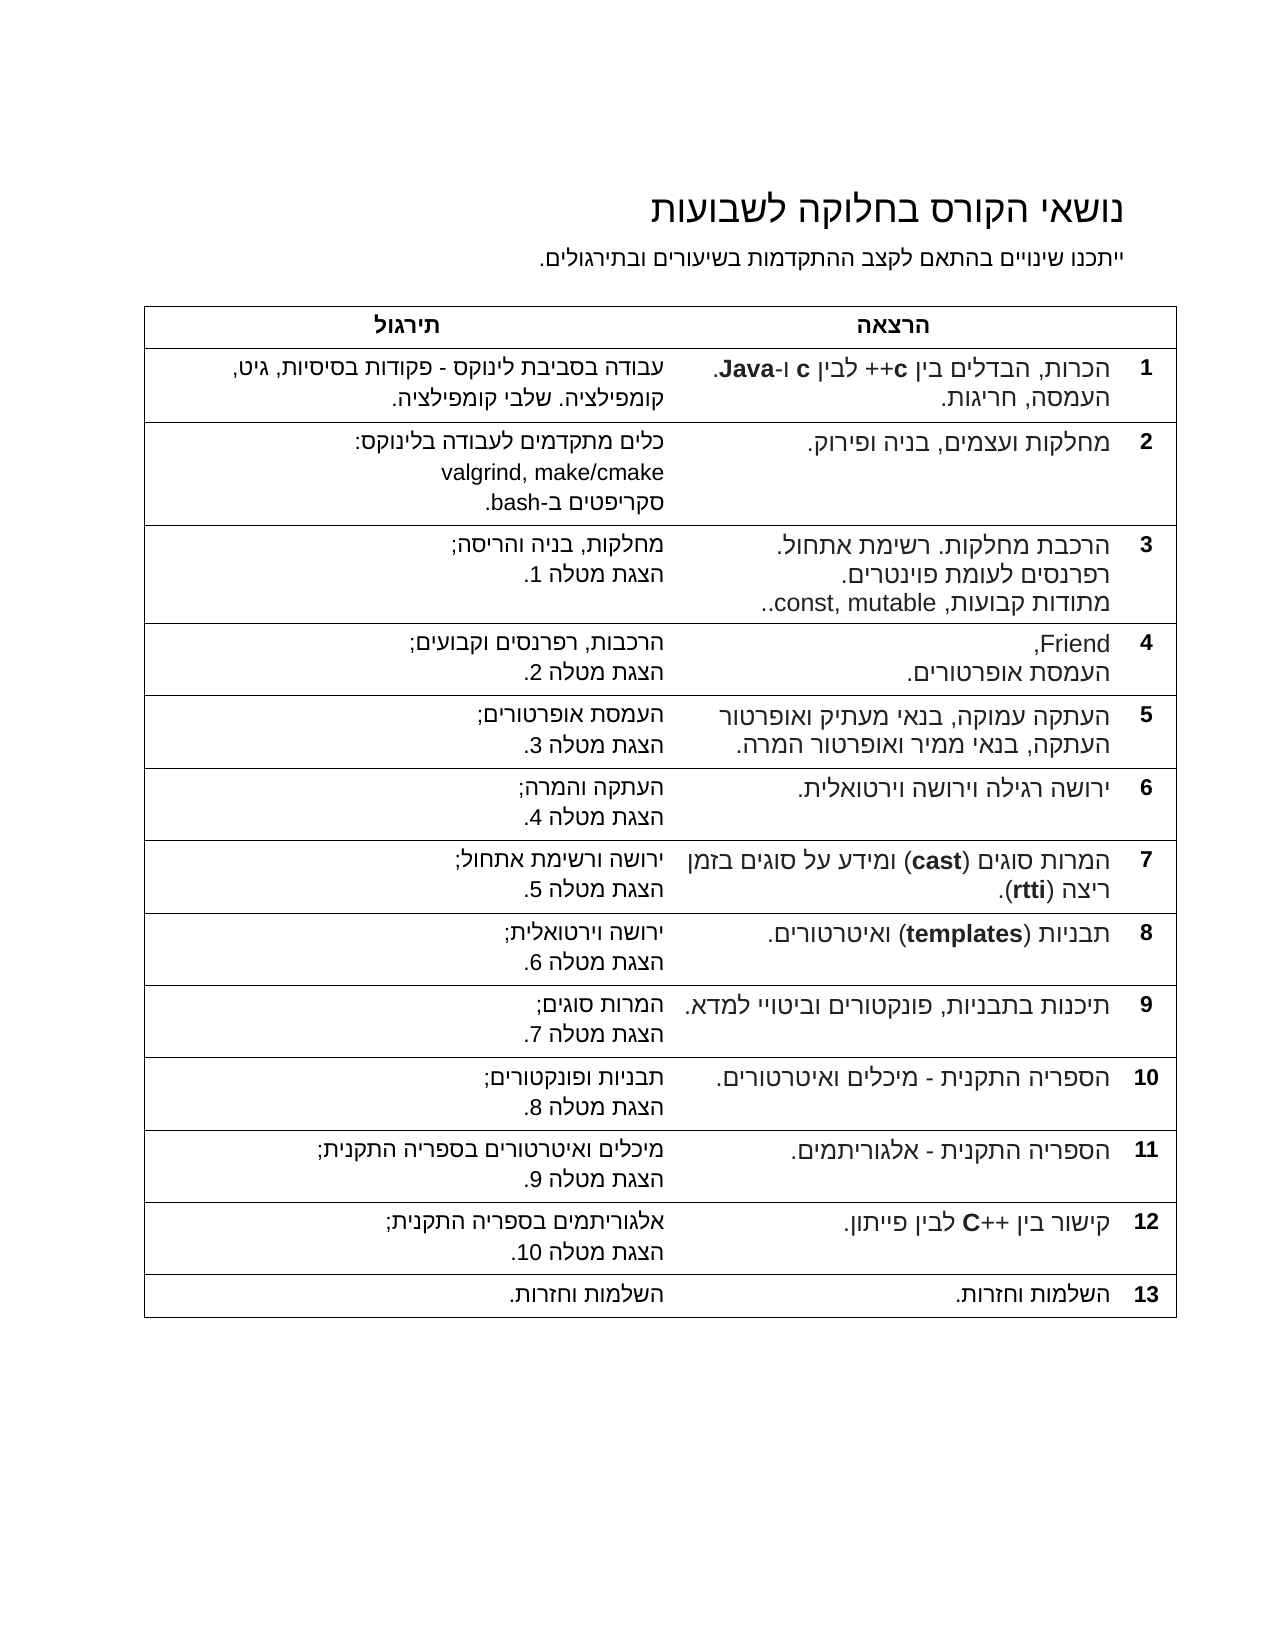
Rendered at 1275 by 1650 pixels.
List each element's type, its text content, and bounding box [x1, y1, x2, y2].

table_cell 11 [1116, 1131, 1176, 1202]
table_header [1116, 307, 1176, 348]
table_cell 6 [1116, 769, 1176, 840]
table_cell הרכבות, רפרנסים וקבועים; הצגת מטלה 2. [145, 624, 670, 695]
table_cell 1 [1116, 349, 1176, 422]
table_cell אלגוריתמים בספריה התקנית; הצגת מטלה 10. [145, 1203, 670, 1274]
table_cell 3 [1116, 526, 1176, 623]
table_cell 5 [1116, 696, 1176, 768]
text ייתכנו שינויים בהתאם לקצב ההתקדמות בשיעורים ובתירגולים. [150, 245, 1125, 272]
table_cell 4 [1116, 624, 1176, 695]
table_cell 7 [1116, 841, 1176, 912]
table_cell 12 [1116, 1203, 1176, 1274]
table_cell קישור בין ++C לבין פייתון. [670, 1203, 1116, 1274]
table_cell ירושה ורשימת אתחול; הצגת מטלה 5. [145, 841, 670, 912]
table_cell 10 [1116, 1058, 1176, 1129]
table_header תירגול [145, 307, 670, 348]
table_cell עבודה בסביבת לינוקס - פקודות בסיסיות, גיט, קומפילציה. שלבי קומפילציה. [145, 349, 670, 422]
table_cell הרכבת מחלקות. רשימת אתחול. רפרנסים לעומת פוינטרים. מתודות קבועות, const, mutable.. [670, 526, 1116, 623]
table_cell השלמות וחזרות. [145, 1275, 670, 1317]
table_cell העמסת אופרטורים; הצגת מטלה 3. [145, 696, 670, 768]
table_cell תבניות (templates) ואיטרטורים. [670, 914, 1116, 985]
table_cell מיכלים ואיטרטורים בספריה התקנית; הצגת מטלה 9. [145, 1131, 670, 1202]
table_cell תבניות ופונקטורים; הצגת מטלה 8. [145, 1058, 670, 1129]
table_cell המרות סוגים; הצגת מטלה 7. [145, 986, 670, 1057]
table_cell 13 [1116, 1275, 1176, 1317]
table_header הרצאה [670, 307, 1116, 348]
table_cell ירושה רגילה וירושה וירטואלית. [670, 769, 1116, 840]
table_cell הכרות, הבדלים בין c++ לבין c ו-Java. העמסה, חריגות. [670, 349, 1116, 422]
table_cell המרות סוגים (cast) ומידע על סוגים בזמן ריצה (rtti). [670, 841, 1116, 912]
table_cell מחלקות, בניה והריסה; הצגת מטלה 1. [145, 526, 670, 623]
table_cell 9 [1116, 986, 1176, 1057]
table_cell 8 [1116, 914, 1176, 985]
table_cell תיכנות בתבניות, פונקטורים וביטויי למדא. [670, 986, 1116, 1057]
table_cell השלמות וחזרות. [670, 1275, 1116, 1317]
table_cell ירושה וירטואלית; הצגת מטלה 6. [145, 914, 670, 985]
table_cell מחלקות ועצמים, בניה ופירוק. [670, 423, 1116, 524]
subtitle נושאי הקורס בחלוקה לשבועות [150, 187, 1125, 231]
table_cell הספריה התקנית - אלגוריתמים. [670, 1131, 1116, 1202]
table_cell כלים מתקדמים לעבודה בלינוקס: valgrind, make/cmake סקריפטים ב-bash. [145, 423, 670, 524]
table_cell העתקה עמוקה, בנאי מעתיק ואופרטור העתקה, בנאי ממיר ואופרטור המרה. [670, 696, 1116, 768]
table_cell הספריה התקנית - מיכלים ואיטרטורים. [670, 1058, 1116, 1129]
table_cell Friend, העמסת אופרטורים. [670, 624, 1116, 695]
table_cell 2 [1116, 423, 1176, 524]
table_cell העתקה והמרה; הצגת מטלה 4. [145, 769, 670, 840]
